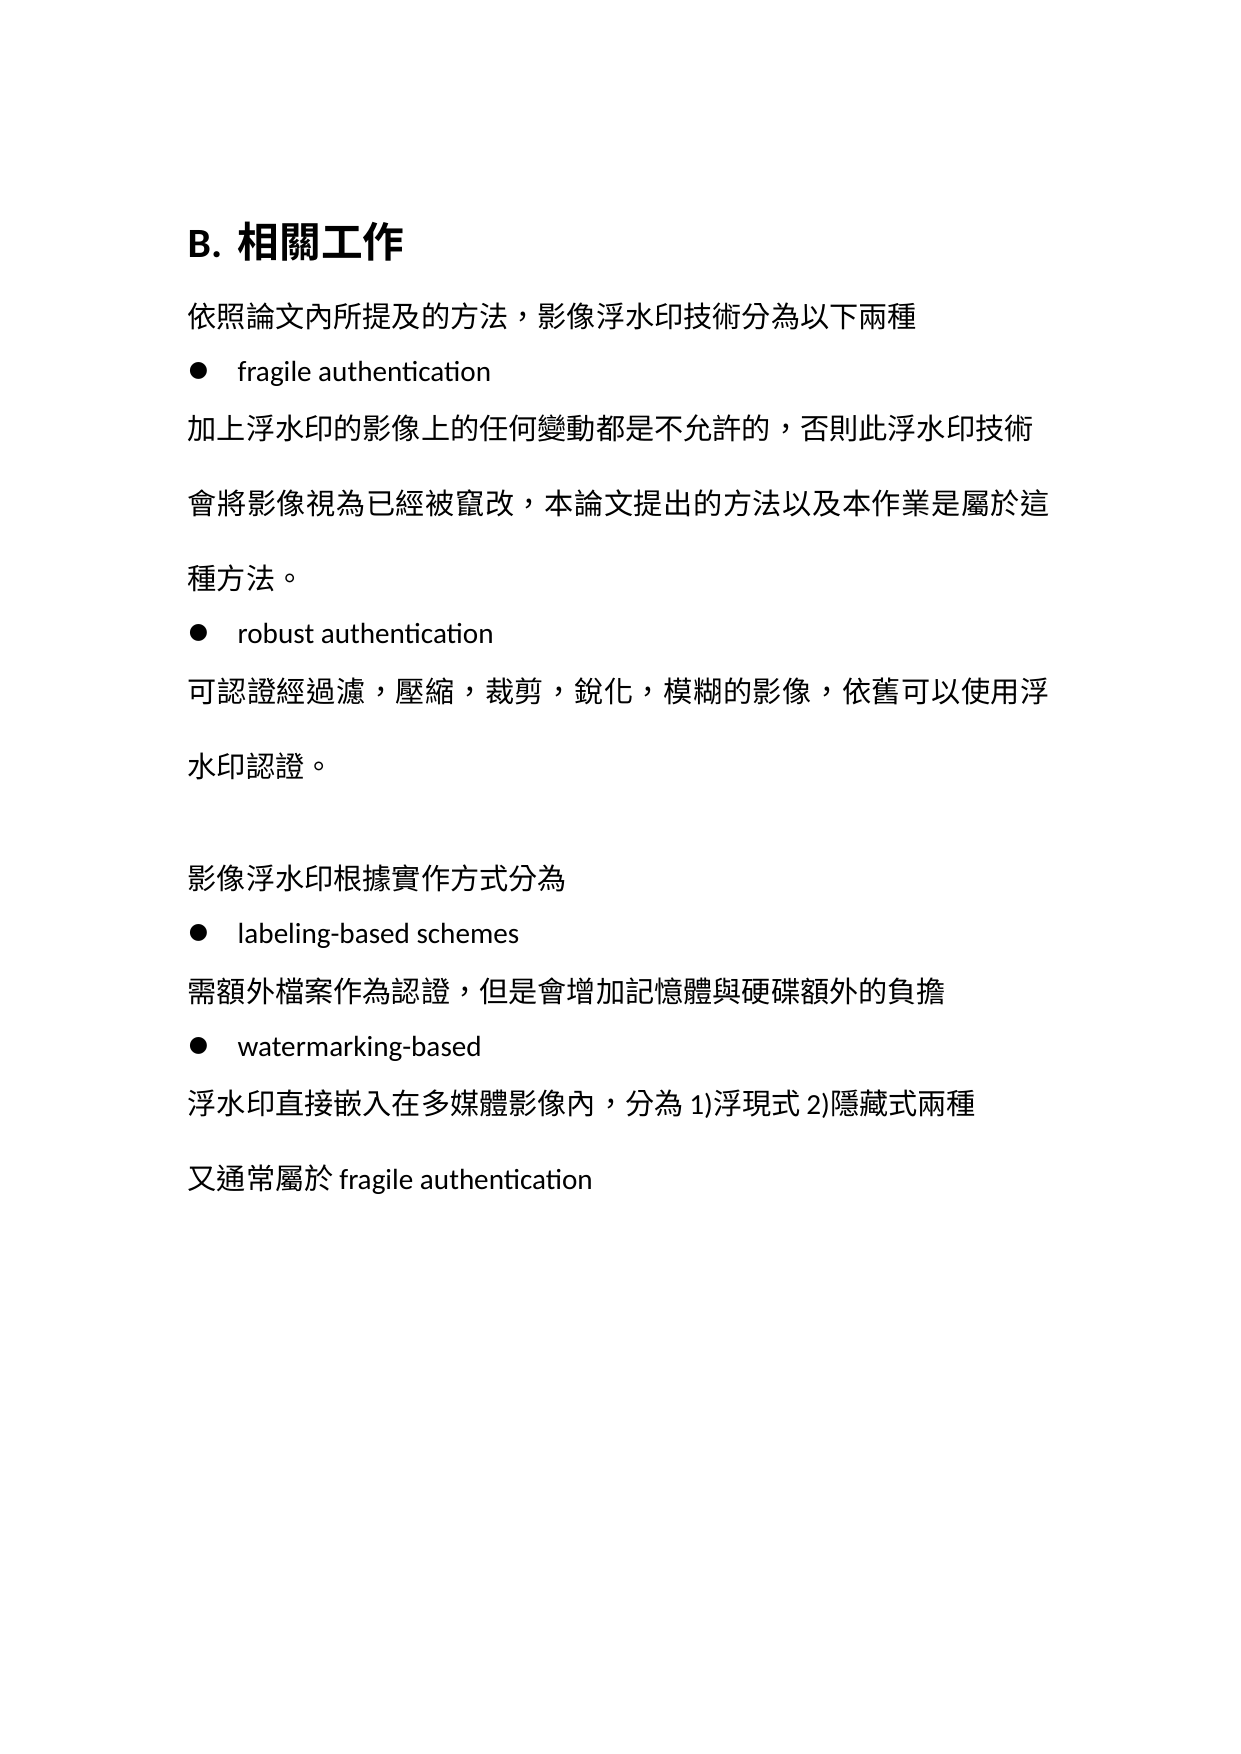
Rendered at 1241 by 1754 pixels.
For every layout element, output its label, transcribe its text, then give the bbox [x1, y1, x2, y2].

text 加上浮水印的影像上的任何變動都是不允許的，否則此浮水印技術 [187, 389, 1053, 464]
list fragile authentication [187, 352, 1053, 389]
text 又通常屬於fragile authentication [187, 1139, 1053, 1214]
text 浮水印直接嵌入在多媒體影像內，分為1)浮現式2)隱藏式兩種 [187, 1064, 1053, 1139]
list watermarking-based [187, 1027, 1053, 1064]
text 會將影像視為已經被竄改，本論文提出的方法以及本作業是屬於這種方法。 [187, 464, 1053, 614]
text 可認證經過濾，壓縮，裁剪，銳化，模糊的影像，依舊可以使用浮水印認證。 [187, 652, 1053, 802]
text 需額外檔案作為認證，但是會增加記憶體與硬碟額外的負擔 [187, 952, 1053, 1027]
list 相關工作 [187, 202, 1053, 277]
list robust authentication [187, 614, 1053, 652]
text 依照論文內所提及的方法，影像浮水印技術分為以下兩種 [187, 277, 1053, 352]
list labeling-based schemes [187, 914, 1053, 952]
text 影像浮水印根據實作方式分為 [187, 839, 1053, 914]
